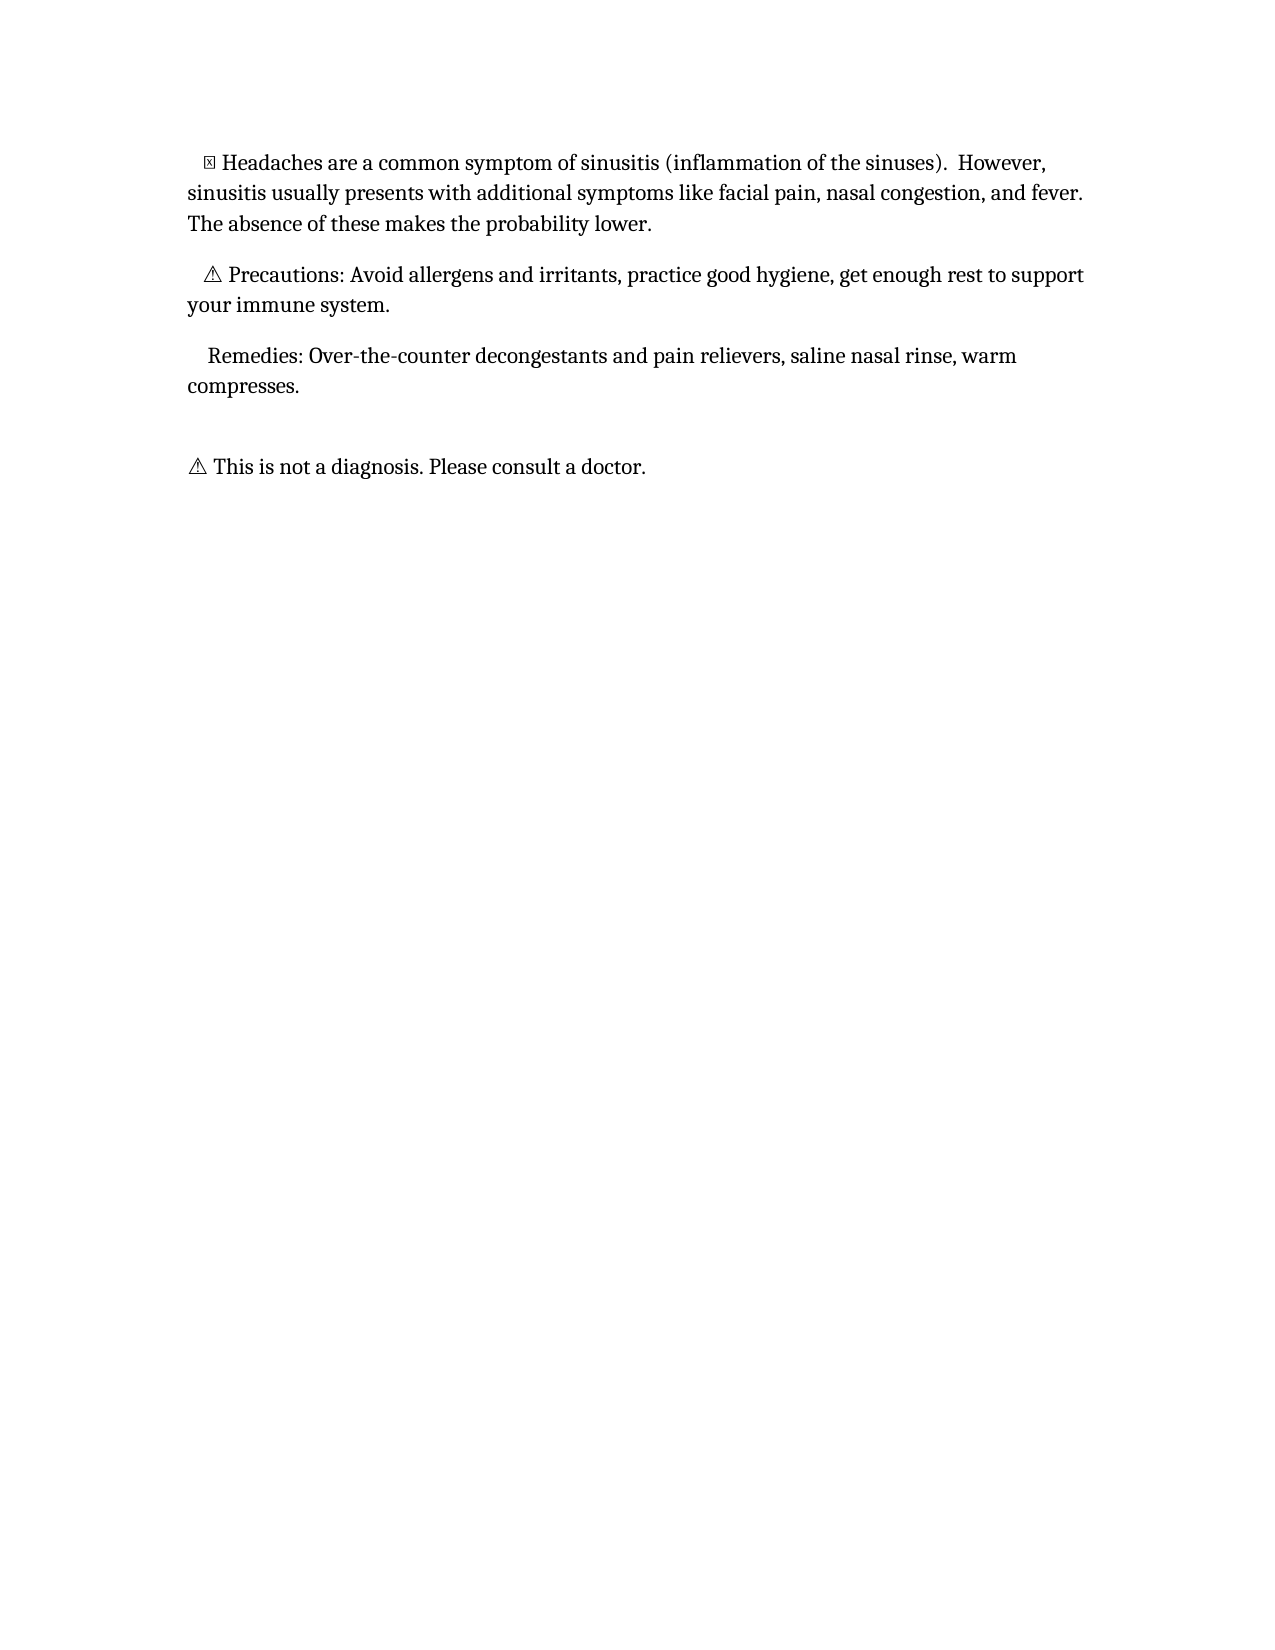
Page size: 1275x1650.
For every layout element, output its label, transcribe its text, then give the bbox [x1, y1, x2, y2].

text 🛠️ Remedies: Over-the-counter decongestants and pain relievers, saline nasal rinse, warm compresses. [187, 343, 1087, 399]
text 📝 Headaches are a common symptom of sinusitis (inflammation of the sinuses). However, sinusitis usually presents with additional symptoms like facial pain, nasal congestion, and fever. The absence of these makes the probability lower. [187, 150, 1087, 237]
text ⚠️ Precautions: Avoid allergens and irritants, practice good hygiene, get enough rest to support your immune system. [187, 261, 1087, 318]
text ⚠️ This is not a diagnosis. Please consult a doctor. [187, 424, 1087, 481]
